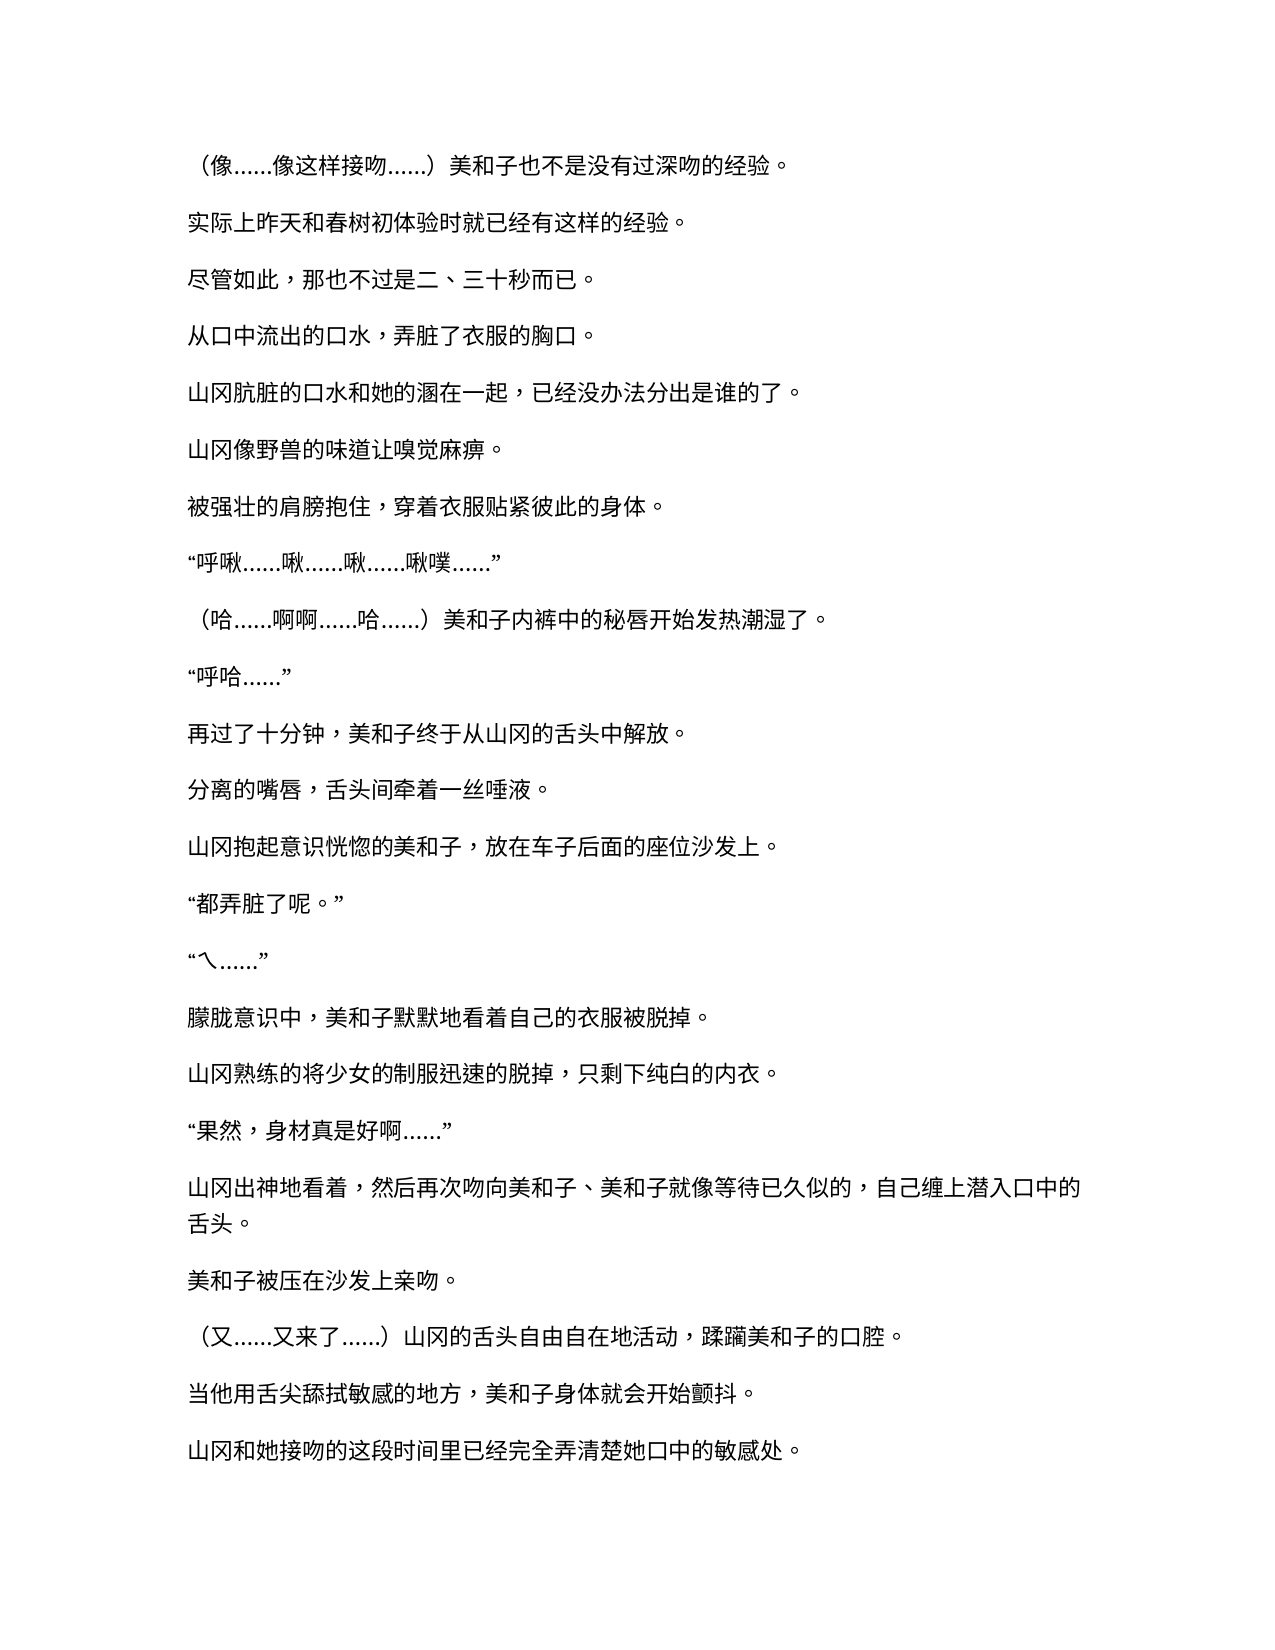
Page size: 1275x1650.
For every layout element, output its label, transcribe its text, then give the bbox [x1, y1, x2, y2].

text 尽管如此，那也不过是二、三十秒而已。 [187, 263, 1087, 295]
text 再过了十分钟，美和子终于从山冈的舌头中解放。 [187, 718, 1087, 749]
text 朦胧意识中，美和子默默地看着自己的衣服被脱掉。 [187, 1002, 1087, 1033]
text 当他用舌尖舔拭敏感的地方，美和子身体就会开始颤抖。 [187, 1378, 1087, 1409]
text 被强壮的肩膀抱住，穿着衣服贴紧彼此的身体。 [187, 491, 1087, 522]
text “呼哈……” [187, 661, 1087, 692]
text （哈……啊啊……哈……）美和子内裤中的秘唇开始发热潮湿了。 [187, 604, 1087, 635]
text “呼啾……啾……啾……啾噗……” [187, 547, 1087, 579]
text 山冈像野兽的味道让嗅觉麻痹。 [187, 434, 1087, 465]
text （又……又来了……）山冈的舌头自由自在地活动，蹂躏美和子的口腔。 [187, 1321, 1087, 1353]
text “ㄟ……” [187, 945, 1087, 976]
text 实际上昨天和春树初体验时就已经有这样的经验。 [187, 207, 1087, 238]
text 山冈熟练的将少女的制服迅速的脱掉，只剩下纯白的内衣。 [187, 1058, 1087, 1089]
text “都弄脏了呢。” [187, 888, 1087, 919]
text 山冈肮脏的口水和她的溷在一起，已经没办法分出是谁的了。 [187, 377, 1087, 408]
text 美和子被压在沙发上亲吻。 [187, 1264, 1087, 1296]
text 从口中流出的口水，弄脏了衣服的胸口。 [187, 320, 1087, 352]
text 山冈出神地看着，然后再次吻向美和子、美和子就像等待已久似的，自己缠上潜入口中的舌头。 [187, 1172, 1087, 1239]
text 分离的嘴唇，舌头间牵着一丝唾液。 [187, 774, 1087, 806]
text （像……像这样接吻……）美和子也不是没有过深吻的经验。 [187, 150, 1087, 181]
text 山冈和她接吻的这段时间里已经完全弄清楚她口中的敏感处。 [187, 1435, 1087, 1466]
text 山冈抱起意识恍惚的美和子，放在车子后面的座位沙发上。 [187, 831, 1087, 862]
text “果然，身材真是好啊……” [187, 1115, 1087, 1146]
